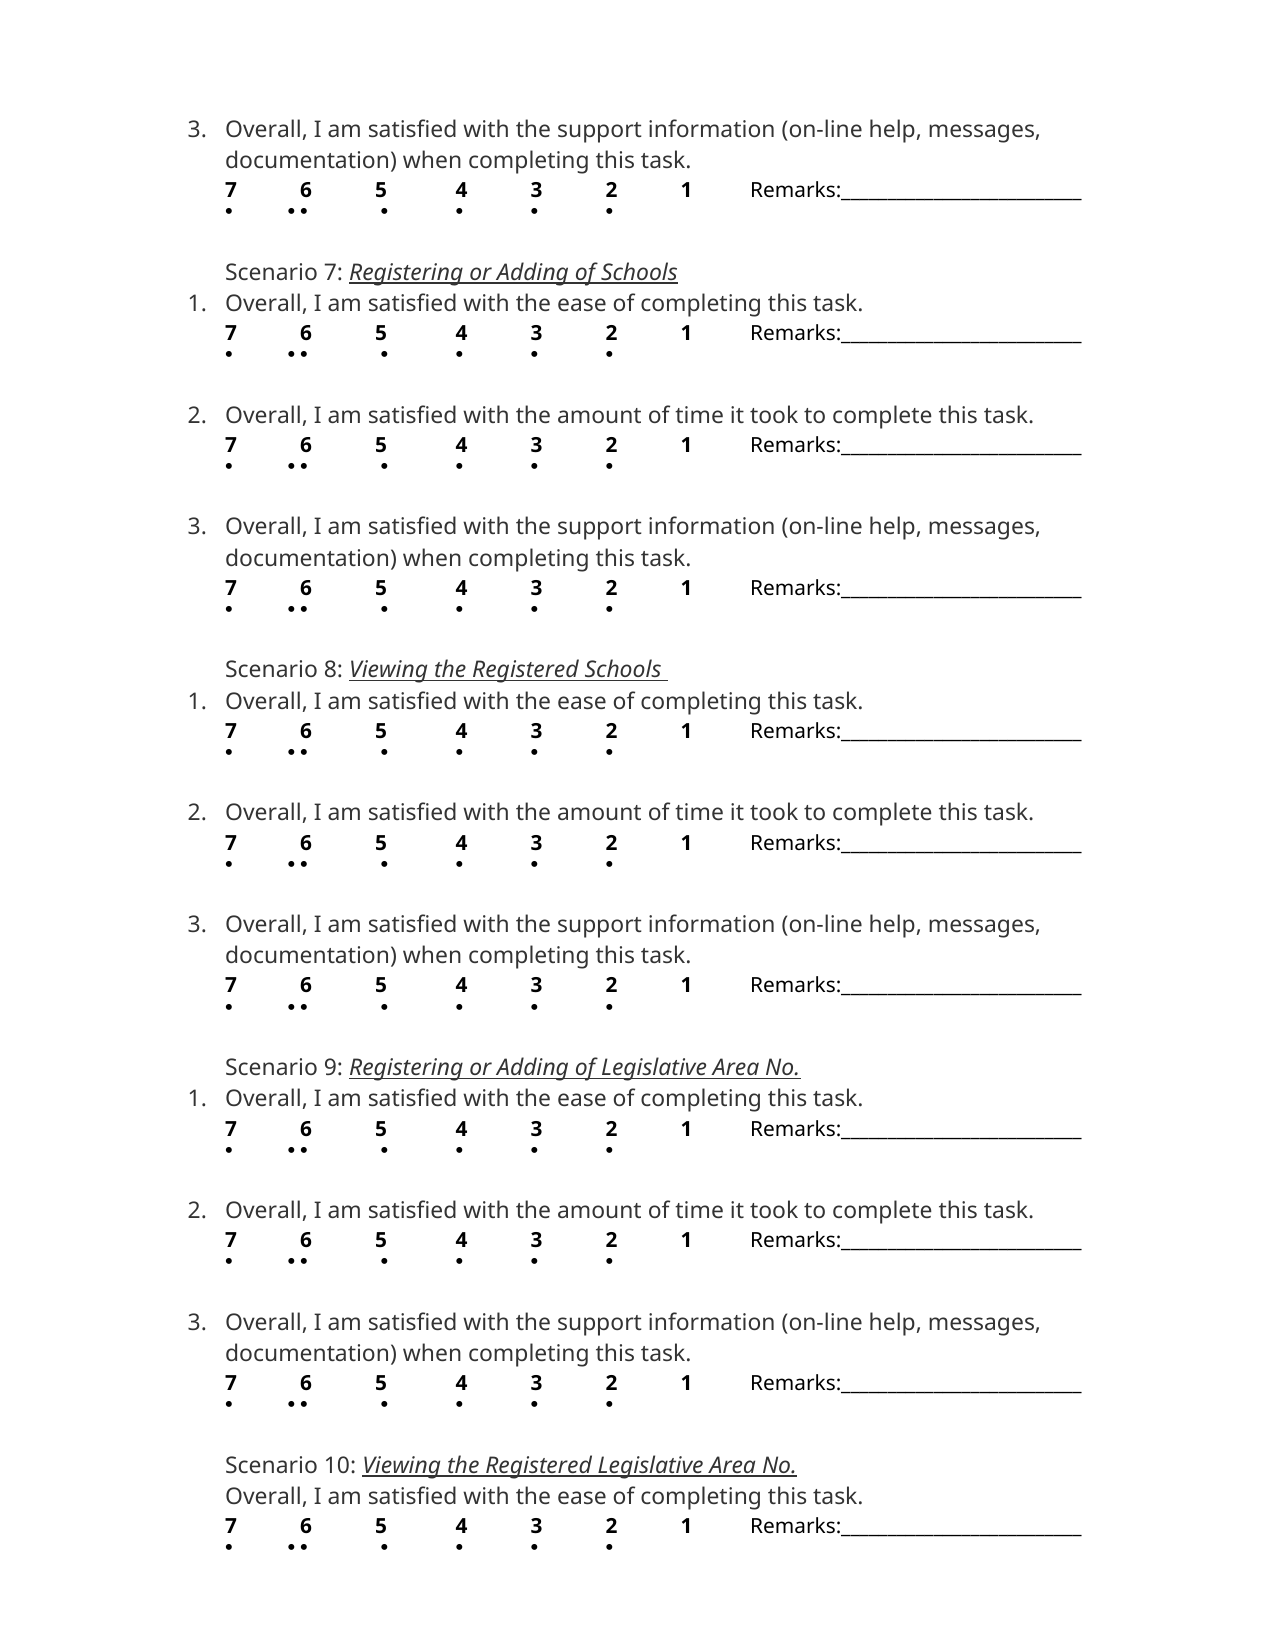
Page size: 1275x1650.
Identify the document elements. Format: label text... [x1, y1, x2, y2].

text 7 6 5 4 3 2 1 Remarks:__________________________ [225, 430, 1125, 458]
text 7 6 5 4 3 2 1 Remarks:__________________________ [225, 573, 1125, 601]
text • • • • • • • [225, 856, 1125, 877]
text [225, 175, 1125, 203]
text • • • • • • • [225, 203, 1125, 224]
list Overall, I am satisfied with the support information (on-line help, messages, documentation) when completing this task. [187, 510, 1125, 573]
list Overall, I am satisfied with the amount of time it took to complete this task. [187, 1194, 1125, 1225]
text • • • • • • • [225, 1254, 1125, 1275]
text • • • • • • • [225, 999, 1125, 1020]
list Overall, I am satisfied with the support information (on-line help, messages, documentation) when completing this task. [187, 908, 1125, 971]
list Overall, I am satisfied with the ease of completing this task. [187, 684, 1125, 716]
text 7 6 5 4 3 2 1 Remarks:__________________________ [225, 1368, 1125, 1397]
list Overall, I am satisfied with the ease of completing this task. [187, 287, 1125, 318]
list Overall, I am satisfied with the support information (on-line help, messages, documentation) when completing this task. [187, 112, 1125, 175]
text 7 6 5 4 3 2 1 Remarks:__________________________ [225, 971, 1125, 999]
text 7 6 5 4 3 2 1 Remarks:__________________________ [225, 1225, 1125, 1254]
list Overall, I am satisfied with the amount of time it took to complete this task. [187, 398, 1125, 430]
text • • • • • • • [225, 1397, 1125, 1418]
text • • • • • • • [225, 1142, 1125, 1163]
text Scenario 10: Viewing the Registered Legislative Area No. [225, 1449, 1125, 1480]
text Scenario 9: Registering or Adding of Legislative Area No. [225, 1051, 1125, 1082]
text 7 6 5 4 3 2 1 Remarks:__________________________ [225, 1114, 1125, 1142]
text Overall, I am satisfied with the ease of completing this task. [225, 1480, 1125, 1511]
text 7 6 5 4 3 2 1 Remarks:__________________________ [225, 716, 1125, 744]
text Scenario 7: Registering or Adding of Schools [225, 256, 1125, 287]
list Overall, I am satisfied with the support information (on-line help, messages, documentation) when completing this task. [187, 1306, 1125, 1368]
text 7 6 5 4 3 2 1 Remarks:__________________________ [225, 318, 1125, 346]
text • • • • • • • [225, 458, 1125, 479]
text • • • • • • • [225, 601, 1125, 622]
text Scenario 8: Viewing the Registered Schools [225, 653, 1125, 684]
text • • • • • • • [225, 744, 1125, 765]
text • • • • • • • [225, 1540, 1125, 1561]
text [225, 1511, 1125, 1540]
list Overall, I am satisfied with the amount of time it took to complete this task. [187, 796, 1125, 828]
text 7 6 5 4 3 2 1 Remarks:__________________________ [225, 828, 1125, 856]
text • • • • • • • [225, 346, 1125, 367]
list Overall, I am satisfied with the ease of completing this task. [187, 1082, 1125, 1114]
